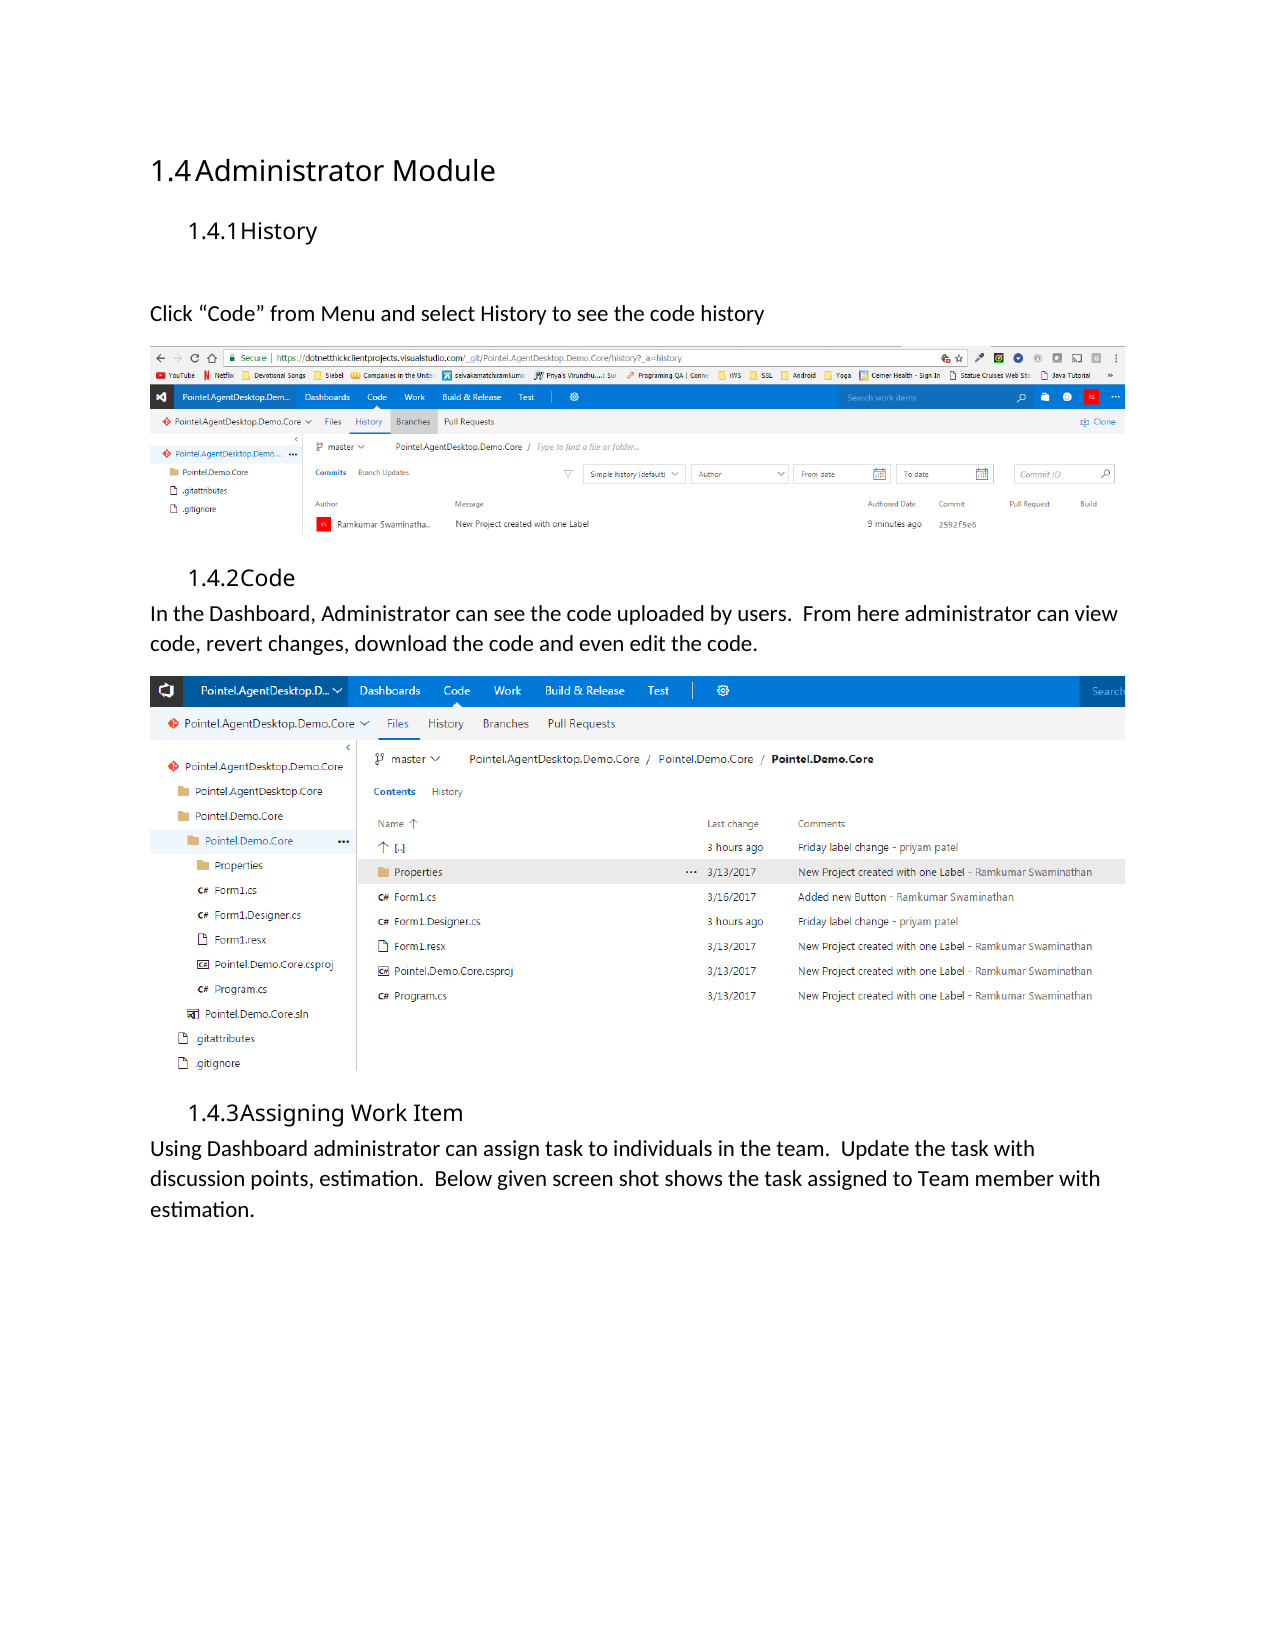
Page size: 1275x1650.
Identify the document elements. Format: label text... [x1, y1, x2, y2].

subtitle History [187, 215, 1125, 246]
text Using Dashboard administrator can assign task to individuals in the team. Update the task with discussion points, estimation. Below given screen shot shows the task assigned to Team member with estimation. [150, 1134, 1125, 1223]
subtitle Code [187, 562, 1125, 593]
subtitle Administrator Module [150, 150, 1125, 190]
text In the Dashboard, Administrator can see the code uploaded by users. From here administrator can view code, revert changes, download the code and even edit the code. [150, 599, 1125, 657]
subtitle Assigning Work Item [187, 1097, 1125, 1128]
text Click “Code” from Menu and select History to see the code history [150, 299, 1125, 327]
picture [150, 346, 1125, 535]
picture [150, 676, 1125, 1070]
